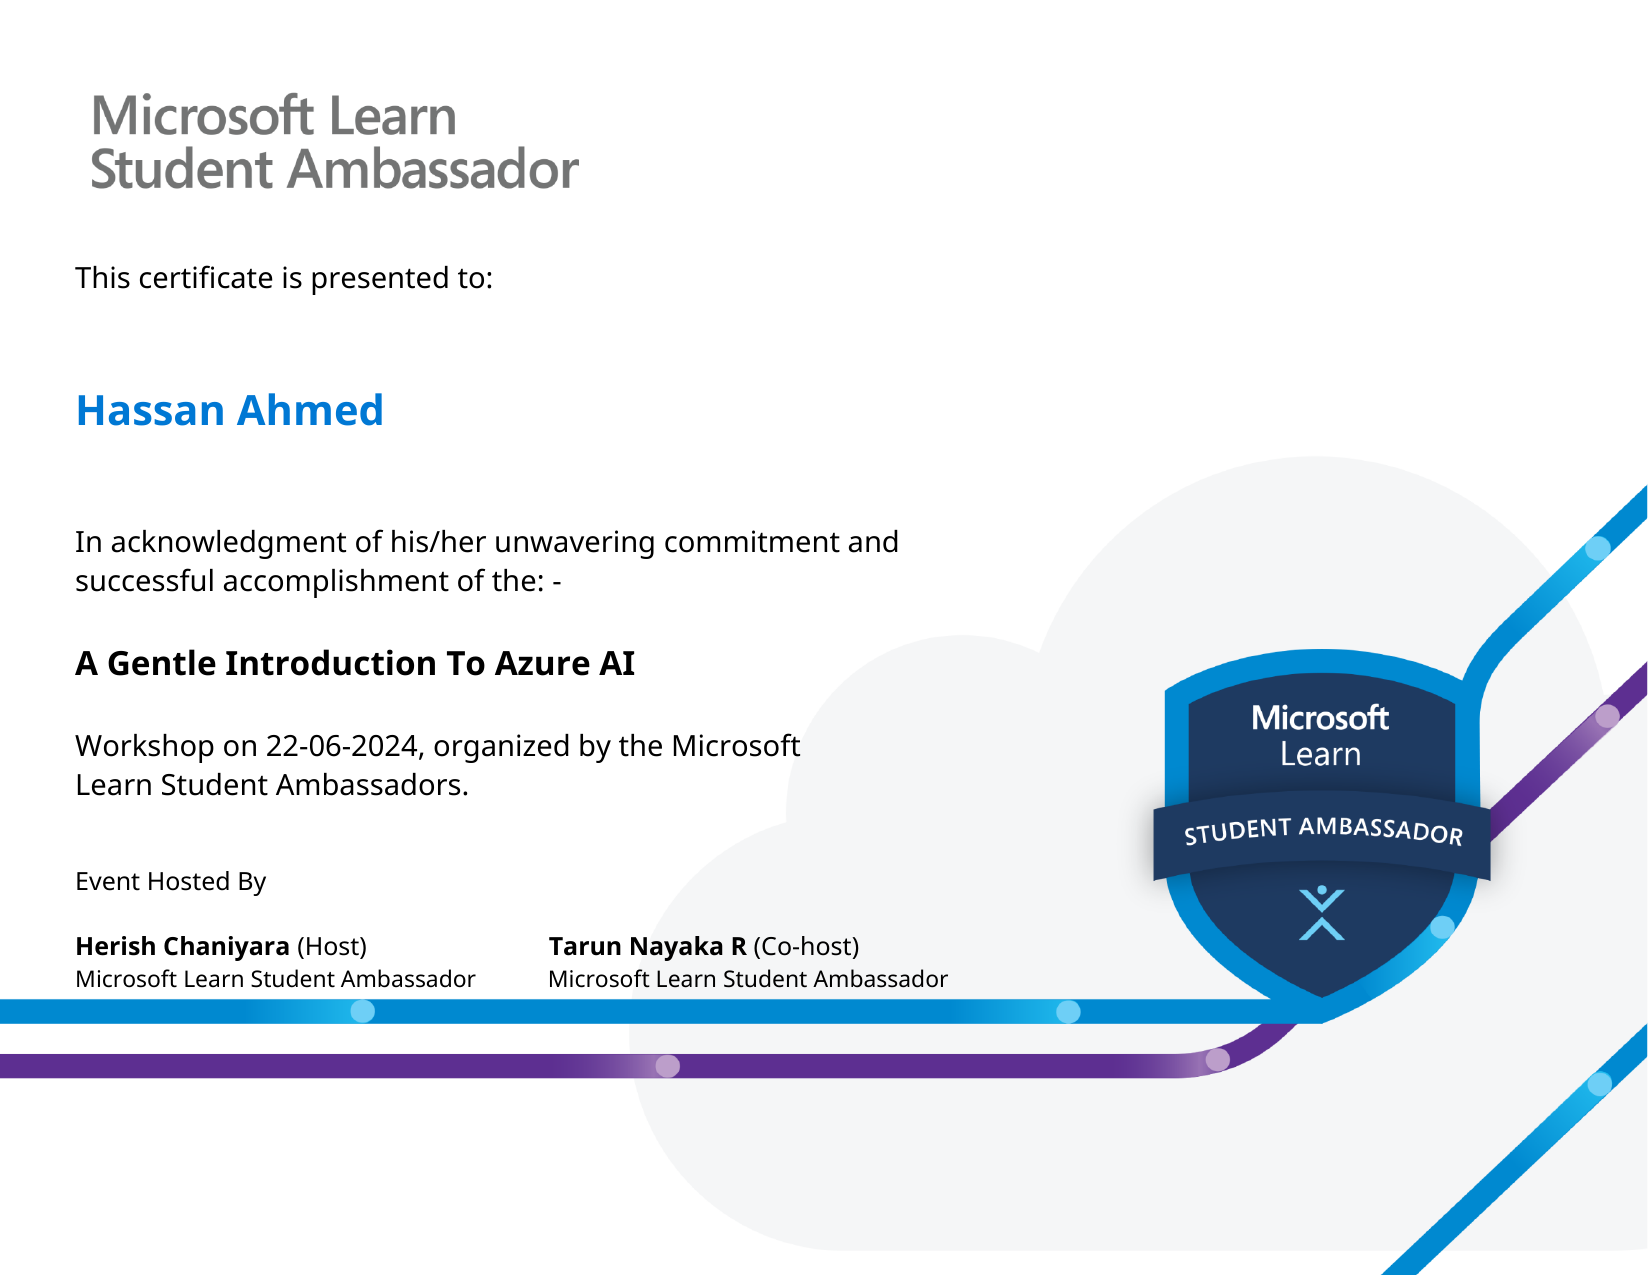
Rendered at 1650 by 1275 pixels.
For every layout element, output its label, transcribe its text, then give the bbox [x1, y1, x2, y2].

table_header This certificate is presented to: [64, 258, 1135, 297]
picture [0, 0, 1648, 1275]
table_cell In acknowledgment of his/her unwavering commitment and successful accomplishment of the: - A Gentle Introduction To Azure AI Workshop on 22-06-2024, organized by the Microsoft Learn Student Ambassadors. [64, 521, 1135, 844]
table_cell Event Hosted By Herish Chaniyara (Host) Tarun Nayaka R (Co-host) Microsoft Learn Student Ambassador Microsoft Learn Student Ambassador [64, 844, 1135, 994]
table_cell [64, 994, 1135, 1144]
table_cell Hassan Ahmed [64, 297, 1135, 521]
